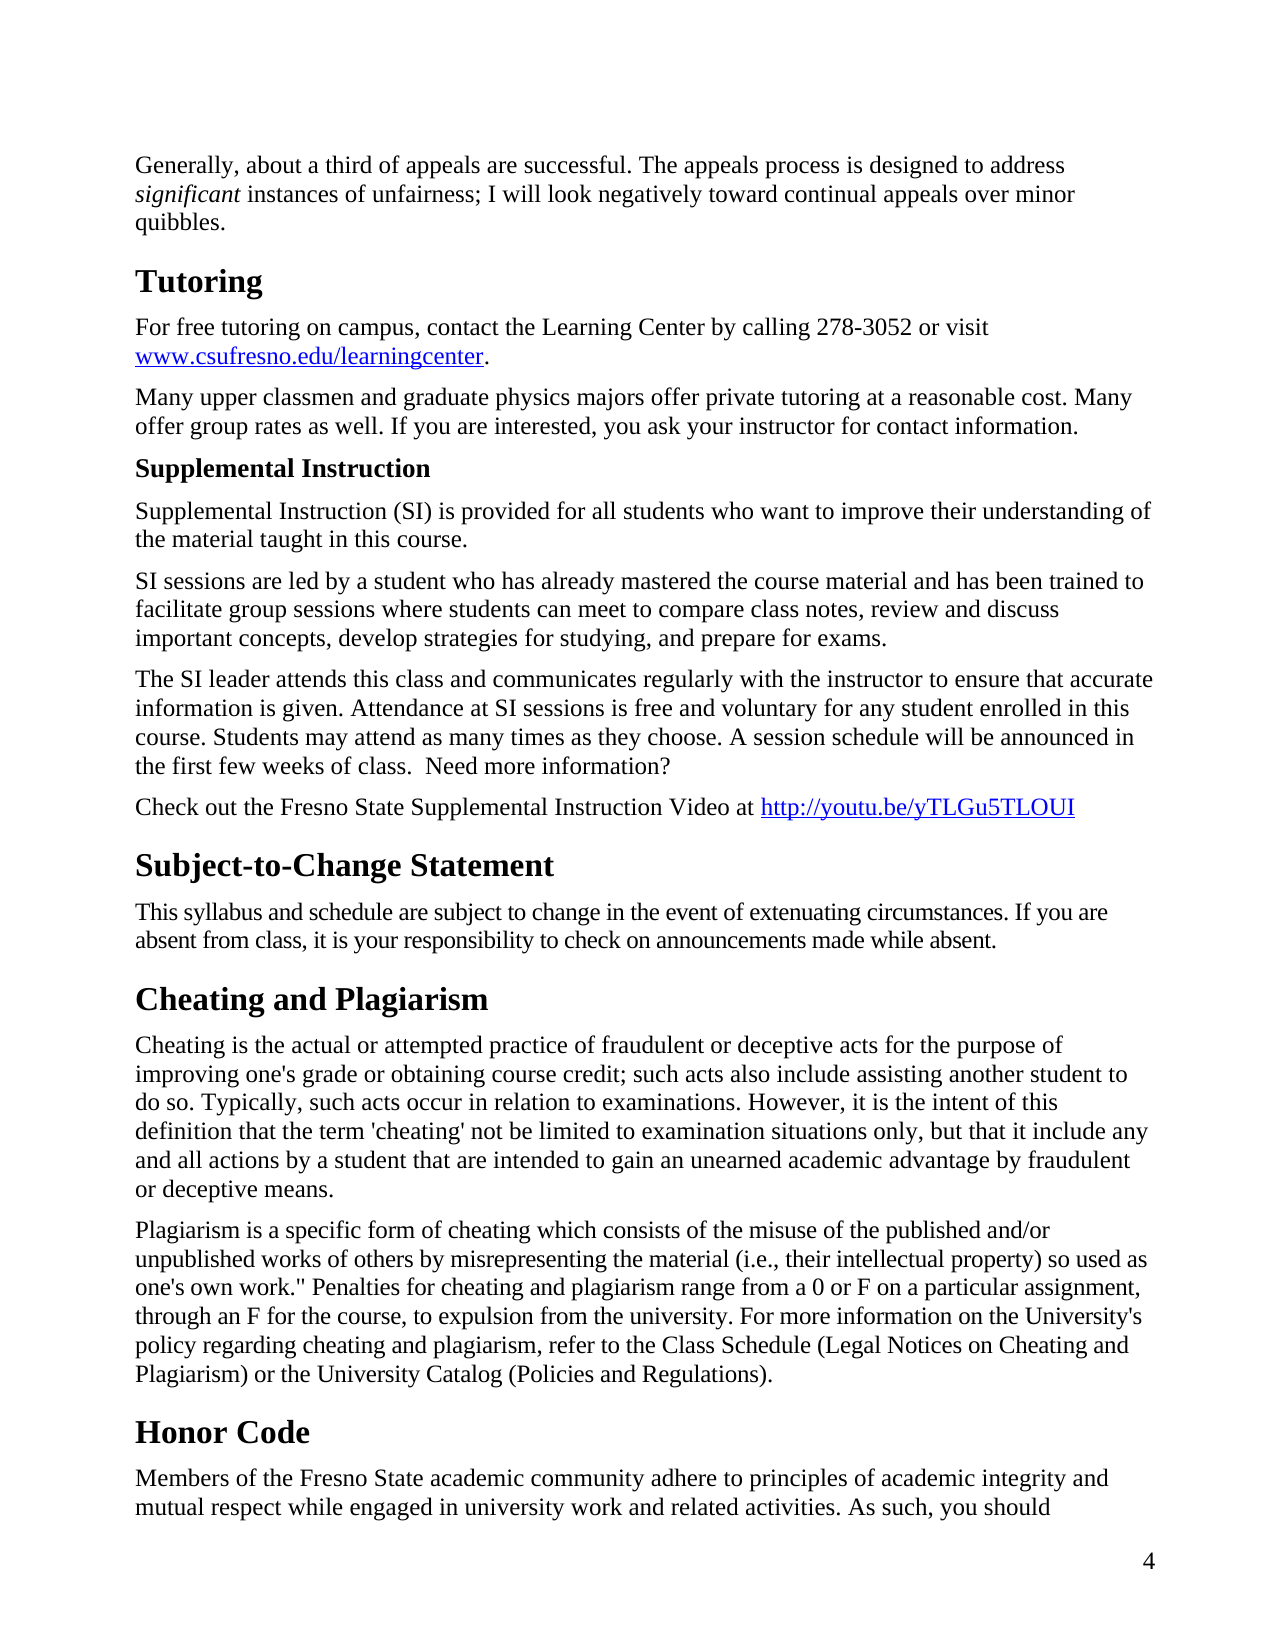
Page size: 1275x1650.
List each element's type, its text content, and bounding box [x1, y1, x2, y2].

text Many upper classmen and graduate physics majors offer private tutoring at a reasonable cost. Many offer group rates as well. If you are interested, you ask your instructor for contact information. [135, 382, 1155, 439]
text Generally, about a third of appeals are successful. The appeals process is designed to address significant instances of unfairness; I will look negatively toward continual appeals over minor quibbles. [135, 150, 1155, 236]
subtitle Cheating and Plagiarism [135, 979, 1155, 1017]
text Supplemental Instruction (SI) is provided for all students who want to improve their understanding of the material taught in this course. [135, 496, 1155, 553]
text Cheating is the actual or attempted practice of fraudulent or deceptive acts for the purpose of improving one's grade or obtaining course credit; such acts also include assisting another student to do so. Typically, such acts occur in relation to examinations. However, it is the intent of this definition that the term 'cheating' not be limited to examination situations only, but that it include any and all actions by a student that are intended to gain an unearned academic advantage by fraudulent or deceptive means. [135, 1030, 1155, 1202]
subtitle Tutoring [135, 261, 1155, 299]
subtitle Subject-to-Change Statement [135, 846, 1155, 884]
text Members of the Fresno State academic community adhere to principles of academic integrity and mutual respect while engaged in university work and related activities. As such, you should [135, 1463, 1155, 1521]
text Check out the Fresno State Supplemental Instruction Video at http://youtu.be/yTLGu5TLOUI [135, 792, 1155, 821]
text The SI leader attends this class and communicates regularly with the instructor to ensure that accurate information is given. Attendance at SI sessions is free and voluntary for any student enrolled in this course. Students may attend as many times as they choose. A session schedule will be announced in the first few weeks of class. Need more information? [135, 664, 1155, 779]
text This syllabus and schedule are subject to change in the event of extenuating circumstances. If you are absent from class, it is your responsibility to check on announcements made while absent. [135, 897, 1155, 954]
subtitle Supplemental Instruction [135, 452, 1155, 483]
text Plagiarism is a specific form of cheating which consists of the misuse of the published and/or unpublished works of others by misrepresenting the material (i.e., their intellectual property) so used as one's own work." Penalties for cheating and plagiarism range from a 0 or F on a particular assignment, through an F for the course, to expulsion from the university. For more information on the University's policy regarding cheating and plagiarism, refer to the Class Schedule (Legal Notices on Cheating and Plagiarism) or the University Catalog (Policies and Regulations). [135, 1215, 1155, 1387]
text SI sessions are led by a student who has already mastered the course material and has been trained to facilitate group sessions where students can meet to compare class notes, review and discuss important concepts, develop strategies for studying, and prepare for exams. [135, 566, 1155, 652]
subtitle Honor Code [135, 1412, 1155, 1451]
text For free tutoring on campus, contact the Learning Center by calling 278-3052 or visit www.csufresno.edu/learningcenter. [135, 312, 1155, 369]
